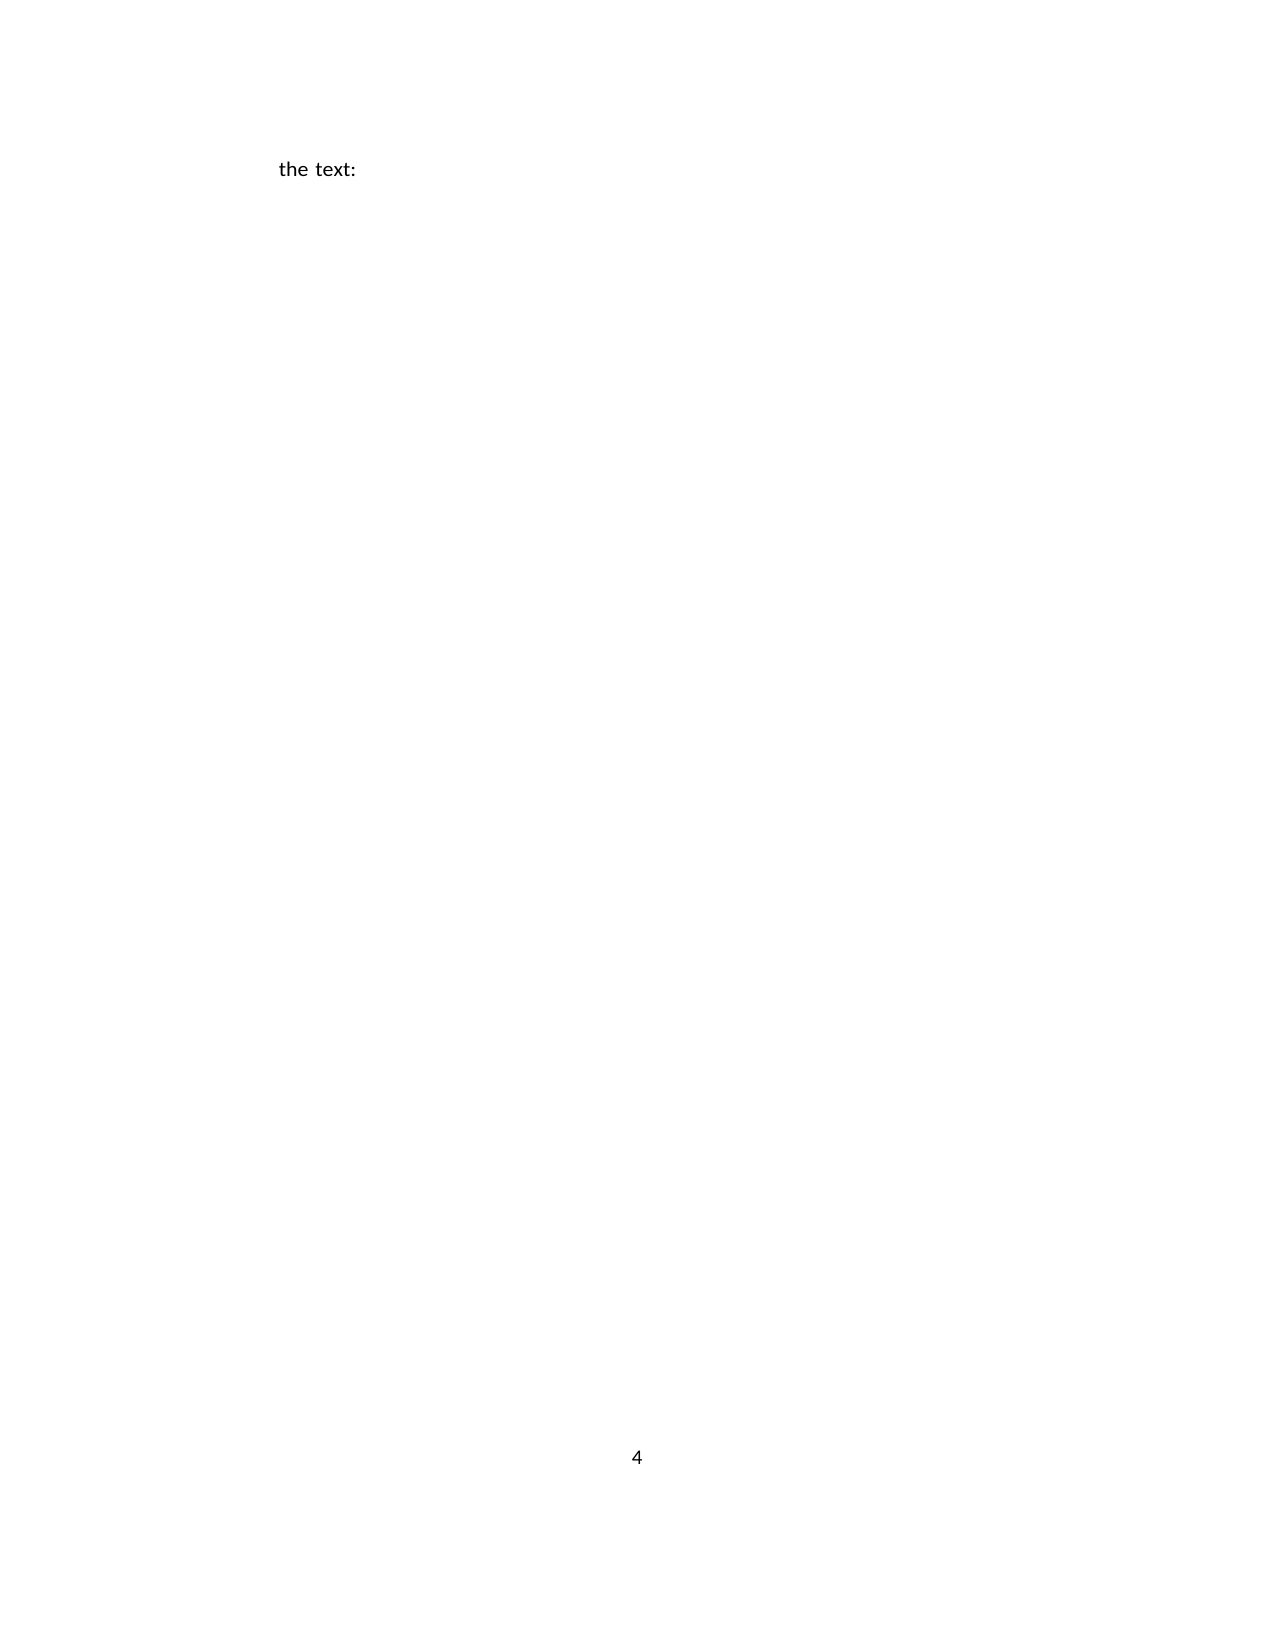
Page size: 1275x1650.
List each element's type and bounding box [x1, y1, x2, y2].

text [279, 156, 996, 181]
